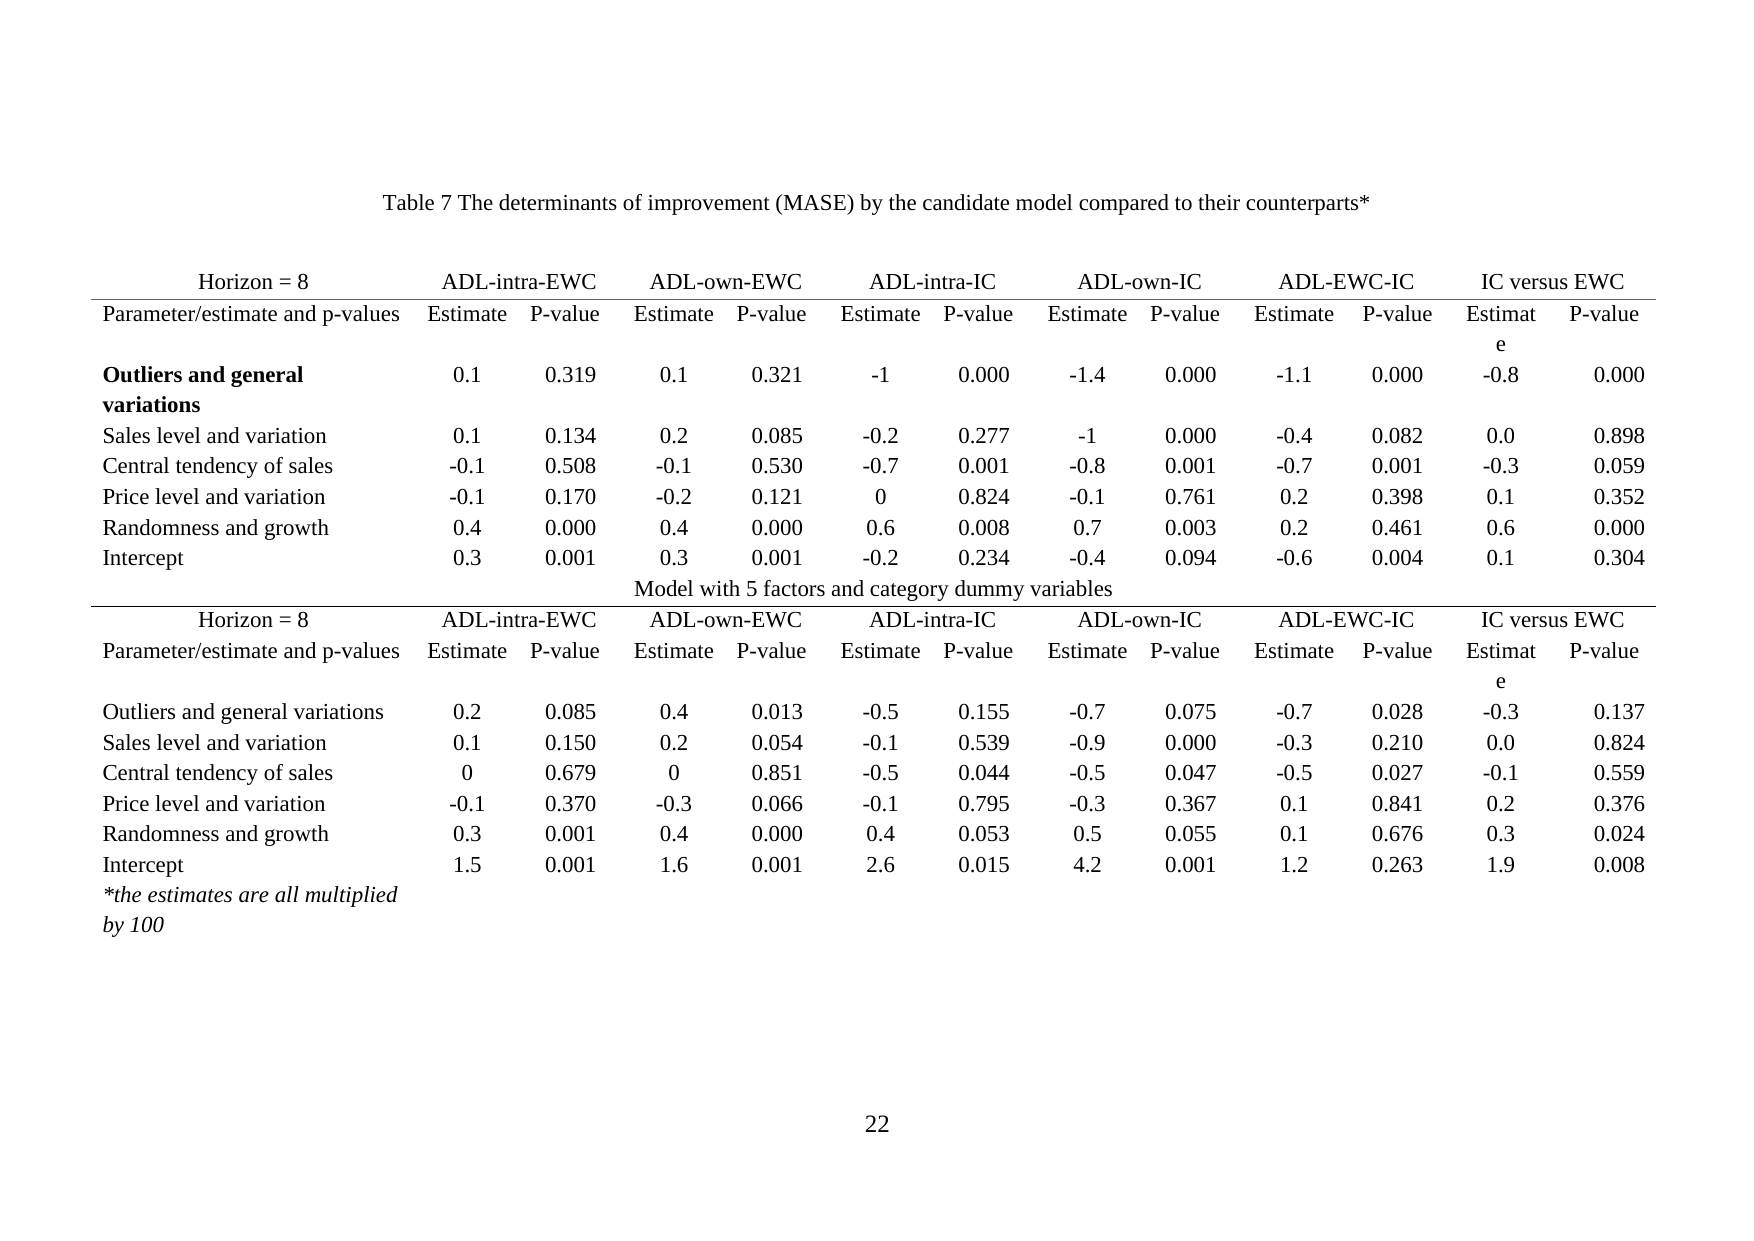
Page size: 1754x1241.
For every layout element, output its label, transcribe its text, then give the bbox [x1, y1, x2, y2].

table_cell 0.795 [932, 790, 1036, 821]
table_cell 0.059 [1552, 453, 1656, 483]
table_cell 0.066 [725, 790, 829, 821]
table_cell P-value [932, 637, 1036, 698]
table_cell 0.000 [1139, 422, 1243, 452]
table_cell Model with 5 factors and category dummy variables [91, 575, 1656, 606]
table_cell -0.5 [1243, 759, 1345, 790]
table_cell 0.2 [1243, 483, 1345, 514]
table_cell 0.398 [1345, 483, 1449, 514]
table_cell 0.461 [1345, 514, 1449, 544]
table_cell -0.4 [1243, 422, 1345, 452]
table_cell 0.679 [519, 759, 622, 790]
table_cell P-value [1139, 637, 1243, 698]
table_cell 0.075 [1139, 698, 1243, 729]
table_header ADL-own-IC [1036, 269, 1243, 299]
table_cell -0.5 [1036, 759, 1139, 790]
table_cell P-value [519, 637, 622, 698]
table_cell 0.824 [932, 483, 1036, 514]
table_cell 0.000 [932, 361, 1036, 422]
table_header Horizon = 8 [91, 269, 416, 299]
table_cell 0.367 [1139, 790, 1243, 821]
table_cell 0.001 [725, 851, 829, 942]
table_cell 0.001 [932, 453, 1036, 483]
table_cell -0.7 [829, 453, 932, 483]
table_cell 0.013 [725, 698, 829, 729]
table_cell 0.4 [416, 514, 518, 544]
table_cell 0.015 [932, 851, 1036, 942]
table_cell 0.155 [932, 698, 1036, 729]
table_cell 0 [623, 759, 725, 790]
table_cell P-value [725, 637, 829, 698]
table_cell Estimate [1449, 300, 1552, 361]
table_cell Horizon = 8 [91, 607, 416, 637]
table_cell 1.2 [1243, 851, 1345, 942]
table_cell 0.210 [1345, 729, 1449, 759]
table_cell 0.001 [519, 544, 622, 575]
table_cell -1.1 [1243, 361, 1345, 422]
table_cell Estimate [1449, 637, 1552, 698]
table_header ADL-own-EWC [623, 269, 829, 299]
table_cell 0.2 [623, 729, 725, 759]
table_cell 4.2 [1036, 851, 1139, 942]
table_cell 0.7 [1036, 514, 1139, 544]
table_cell -0.4 [1036, 544, 1139, 575]
table_cell 0.001 [1345, 453, 1449, 483]
table_cell P-value [519, 300, 622, 361]
table_header ADL-intra-EWC [416, 269, 622, 299]
table_cell -0.7 [1243, 453, 1345, 483]
table_cell 0.001 [519, 821, 622, 851]
table_cell 0.263 [1345, 851, 1449, 942]
table_cell 0.001 [519, 851, 622, 942]
table_cell 0.4 [623, 821, 725, 851]
table_cell 0.150 [519, 729, 622, 759]
table_cell -0.1 [829, 729, 932, 759]
table_cell 0.0 [1449, 729, 1552, 759]
table_cell 0.841 [1345, 790, 1449, 821]
table_cell 0.2 [1243, 514, 1345, 544]
table_cell IC versus EWC [1449, 607, 1656, 637]
table_cell -1.4 [1036, 361, 1139, 422]
table_cell -0.7 [1036, 698, 1139, 729]
table_cell 0.1 [416, 729, 518, 759]
table_cell 0.370 [519, 790, 622, 821]
table_cell Central tendency of sales [91, 759, 416, 790]
table_cell 0.085 [519, 698, 622, 729]
table_cell -1 [829, 361, 932, 422]
table_cell 0.000 [1552, 361, 1656, 422]
table_cell 0 [829, 483, 932, 514]
table_cell 0.319 [519, 361, 622, 422]
table_cell 0.082 [1345, 422, 1449, 452]
table_cell 0.277 [932, 422, 1036, 452]
table_cell Estimate [416, 300, 518, 361]
table_cell Estimate [416, 637, 518, 698]
table_cell -0.5 [829, 698, 932, 729]
table_cell 0.1 [1449, 544, 1552, 575]
table_cell P-value [1345, 637, 1449, 698]
table_cell 0.676 [1345, 821, 1449, 851]
table_cell 0.000 [1552, 514, 1656, 544]
table_cell 0.003 [1139, 514, 1243, 544]
table_cell Intercept *the estimates are all multiplied by 100 [91, 851, 416, 942]
table_cell 0.000 [1345, 361, 1449, 422]
table_cell -0.3 [1243, 729, 1345, 759]
table_cell -0.8 [1449, 361, 1552, 422]
table_cell 0.539 [932, 729, 1036, 759]
table_cell 0.085 [725, 422, 829, 452]
table_cell 0.851 [725, 759, 829, 790]
table_cell 0.001 [725, 544, 829, 575]
table_cell 0.047 [1139, 759, 1243, 790]
table_cell Estimate [1243, 300, 1345, 361]
table_cell 0 [416, 759, 518, 790]
table_cell 0.121 [725, 483, 829, 514]
list Table 7 The determinants of improvement (MASE) by the candidate model compared to their counterparts* [150, 189, 1604, 216]
table_cell 0.0 [1449, 422, 1552, 452]
table_cell -0.1 [829, 790, 932, 821]
table_cell 0.3 [416, 821, 518, 851]
table_cell -0.3 [1036, 790, 1139, 821]
table_cell 0.4 [623, 514, 725, 544]
table_cell Estimate [1036, 300, 1139, 361]
table_cell -0.3 [1449, 698, 1552, 729]
table_cell 0.001 [1139, 453, 1243, 483]
table_cell 0.000 [725, 514, 829, 544]
table_cell ADL-intra-EWC [416, 607, 622, 637]
table_cell 0.761 [1139, 483, 1243, 514]
table_cell 0.6 [1449, 514, 1552, 544]
table_cell -0.3 [1449, 453, 1552, 483]
table_cell 0.008 [932, 514, 1036, 544]
table_cell 0.1 [416, 361, 518, 422]
table_cell -0.1 [416, 453, 518, 483]
table_cell 0.094 [1139, 544, 1243, 575]
table_cell ADL-EWC-IC [1243, 607, 1449, 637]
table_cell 0.234 [932, 544, 1036, 575]
table_cell Price level and variation [91, 483, 416, 514]
table_cell 1.9 [1449, 851, 1552, 942]
table_cell 0.054 [725, 729, 829, 759]
table_cell ADL-own-EWC [623, 607, 829, 637]
table_cell Estimate [1036, 637, 1139, 698]
table_cell 0.3 [416, 544, 518, 575]
table_cell -0.1 [1036, 483, 1139, 514]
table_header ADL-EWC-IC [1243, 269, 1449, 299]
table_cell -0.2 [829, 422, 932, 452]
table_cell Estimate [1243, 637, 1345, 698]
table_cell Estimate [829, 300, 932, 361]
table_cell 0.3 [1449, 821, 1552, 851]
table_cell 0.6 [829, 514, 932, 544]
table_cell 0.000 [1139, 361, 1243, 422]
table_cell -0.1 [1449, 759, 1552, 790]
table_cell 0.824 [1552, 729, 1656, 759]
table_cell 0.044 [932, 759, 1036, 790]
table_cell Central tendency of sales [91, 453, 416, 483]
table_cell 0.898 [1552, 422, 1656, 452]
table_cell 0.027 [1345, 759, 1449, 790]
table_cell P-value [1552, 637, 1656, 698]
table_cell 0.1 [1243, 821, 1345, 851]
table_cell 0.055 [1139, 821, 1243, 851]
table_cell -0.6 [1243, 544, 1345, 575]
table_cell Estimate [623, 637, 725, 698]
table_cell 0.008 [1552, 851, 1656, 942]
table_cell 0.4 [829, 821, 932, 851]
table_cell 1.5 [416, 851, 518, 942]
table_cell -0.9 [1036, 729, 1139, 759]
table_cell 0.1 [416, 422, 518, 452]
table_cell 0.137 [1552, 698, 1656, 729]
table_cell ADL-own-IC [1036, 607, 1243, 637]
table_cell 0.053 [932, 821, 1036, 851]
table_cell 0.004 [1345, 544, 1449, 575]
table_cell P-value [1139, 300, 1243, 361]
table_cell 0.1 [1243, 790, 1345, 821]
table_cell P-value [1552, 300, 1656, 361]
table_cell 1.6 [623, 851, 725, 942]
table_cell 0.3 [623, 544, 725, 575]
table_cell 0.001 [1139, 851, 1243, 942]
table_cell 0.000 [725, 821, 829, 851]
table_cell 0.000 [519, 514, 622, 544]
table_cell 0.2 [416, 698, 518, 729]
table_cell -0.1 [623, 453, 725, 483]
table_cell 0.028 [1345, 698, 1449, 729]
table_cell -0.2 [829, 544, 932, 575]
table_cell -1 [1036, 422, 1139, 452]
table_cell 0.000 [1139, 729, 1243, 759]
table_cell P-value [932, 300, 1036, 361]
table_cell -0.1 [416, 790, 518, 821]
table_cell 0.1 [1449, 483, 1552, 514]
table_cell Sales level and variation [91, 422, 416, 452]
table_cell 0.530 [725, 453, 829, 483]
table_cell P-value [725, 300, 829, 361]
table_cell 0.024 [1552, 821, 1656, 851]
table_cell ADL-intra-IC [829, 607, 1036, 637]
table_cell -0.5 [829, 759, 932, 790]
table_cell 0.352 [1552, 483, 1656, 514]
table_cell Estimate [829, 637, 932, 698]
table_header IC versus EWC [1449, 269, 1656, 299]
table_cell 2.6 [829, 851, 932, 942]
table_header ADL-intra-IC [829, 269, 1036, 299]
table_cell 0.4 [623, 698, 725, 729]
table_cell Randomness and growth [91, 821, 416, 851]
table_cell 0.1 [623, 361, 725, 422]
table_cell -0.1 [416, 483, 518, 514]
table_cell 0.5 [1036, 821, 1139, 851]
table_cell 0.321 [725, 361, 829, 422]
table_cell P-value [1345, 300, 1449, 361]
table_cell 0.2 [623, 422, 725, 452]
table_cell -0.7 [1243, 698, 1345, 729]
table_cell 0.559 [1552, 759, 1656, 790]
table_cell 0.508 [519, 453, 622, 483]
table_cell 0.2 [1449, 790, 1552, 821]
table_cell Estimate [623, 300, 725, 361]
table_cell Parameter/estimate and p-values [91, 300, 416, 361]
table_cell 0.376 [1552, 790, 1656, 821]
table_cell 0.170 [519, 483, 622, 514]
table_cell 0.134 [519, 422, 622, 452]
table_cell Outliers and general variations [91, 698, 416, 729]
table_cell -0.3 [623, 790, 725, 821]
table_cell -0.2 [623, 483, 725, 514]
table_cell Intercept [91, 544, 416, 575]
table_cell Randomness and growth [91, 514, 416, 544]
table_cell Outliers and general variations [91, 361, 416, 422]
table_cell -0.8 [1036, 453, 1139, 483]
table_cell Sales level and variation [91, 729, 416, 759]
table_cell Parameter/estimate and p-values [91, 637, 416, 698]
table_cell Price level and variation [91, 790, 416, 821]
table_cell 0.304 [1552, 544, 1656, 575]
